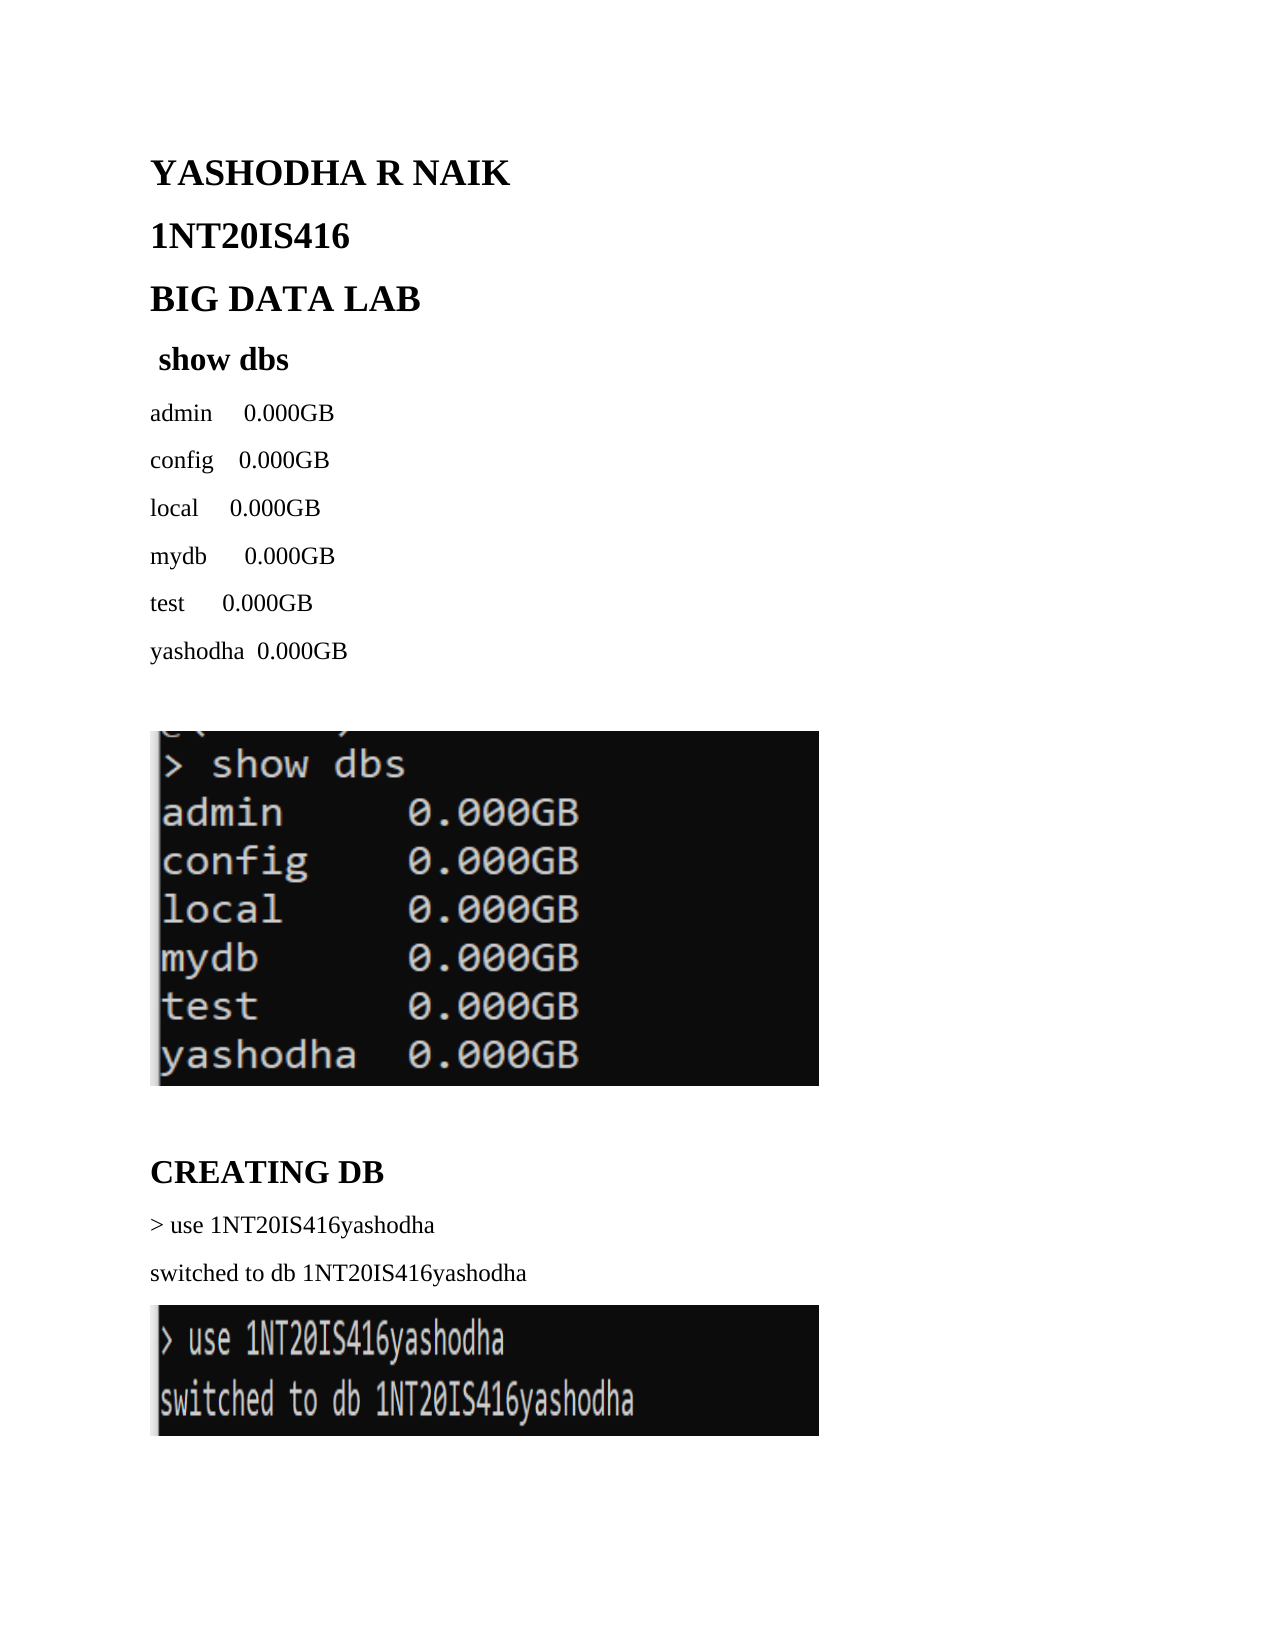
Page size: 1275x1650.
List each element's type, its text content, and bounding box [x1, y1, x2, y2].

text admin 0.000GB [150, 398, 1125, 426]
text YASHODHA R NAIK [150, 150, 1125, 193]
text switched to db 1NT20IS416yashodha [150, 1258, 1125, 1286]
text show dbs [150, 340, 1125, 378]
text > use 1NT20IS416yashodha [150, 1210, 1125, 1239]
text test 0.000GB [150, 588, 1125, 617]
text mydb 0.000GB [150, 541, 1125, 569]
picture [150, 1305, 819, 1436]
text 1NT20IS416 [150, 213, 1125, 256]
text yashodha 0.000GB [150, 636, 1125, 665]
text CREATING DB [150, 1152, 1125, 1190]
text local 0.000GB [150, 493, 1125, 522]
text BIG DATA LAB [150, 276, 1125, 319]
picture [150, 731, 819, 1086]
text config 0.000GB [150, 445, 1125, 474]
